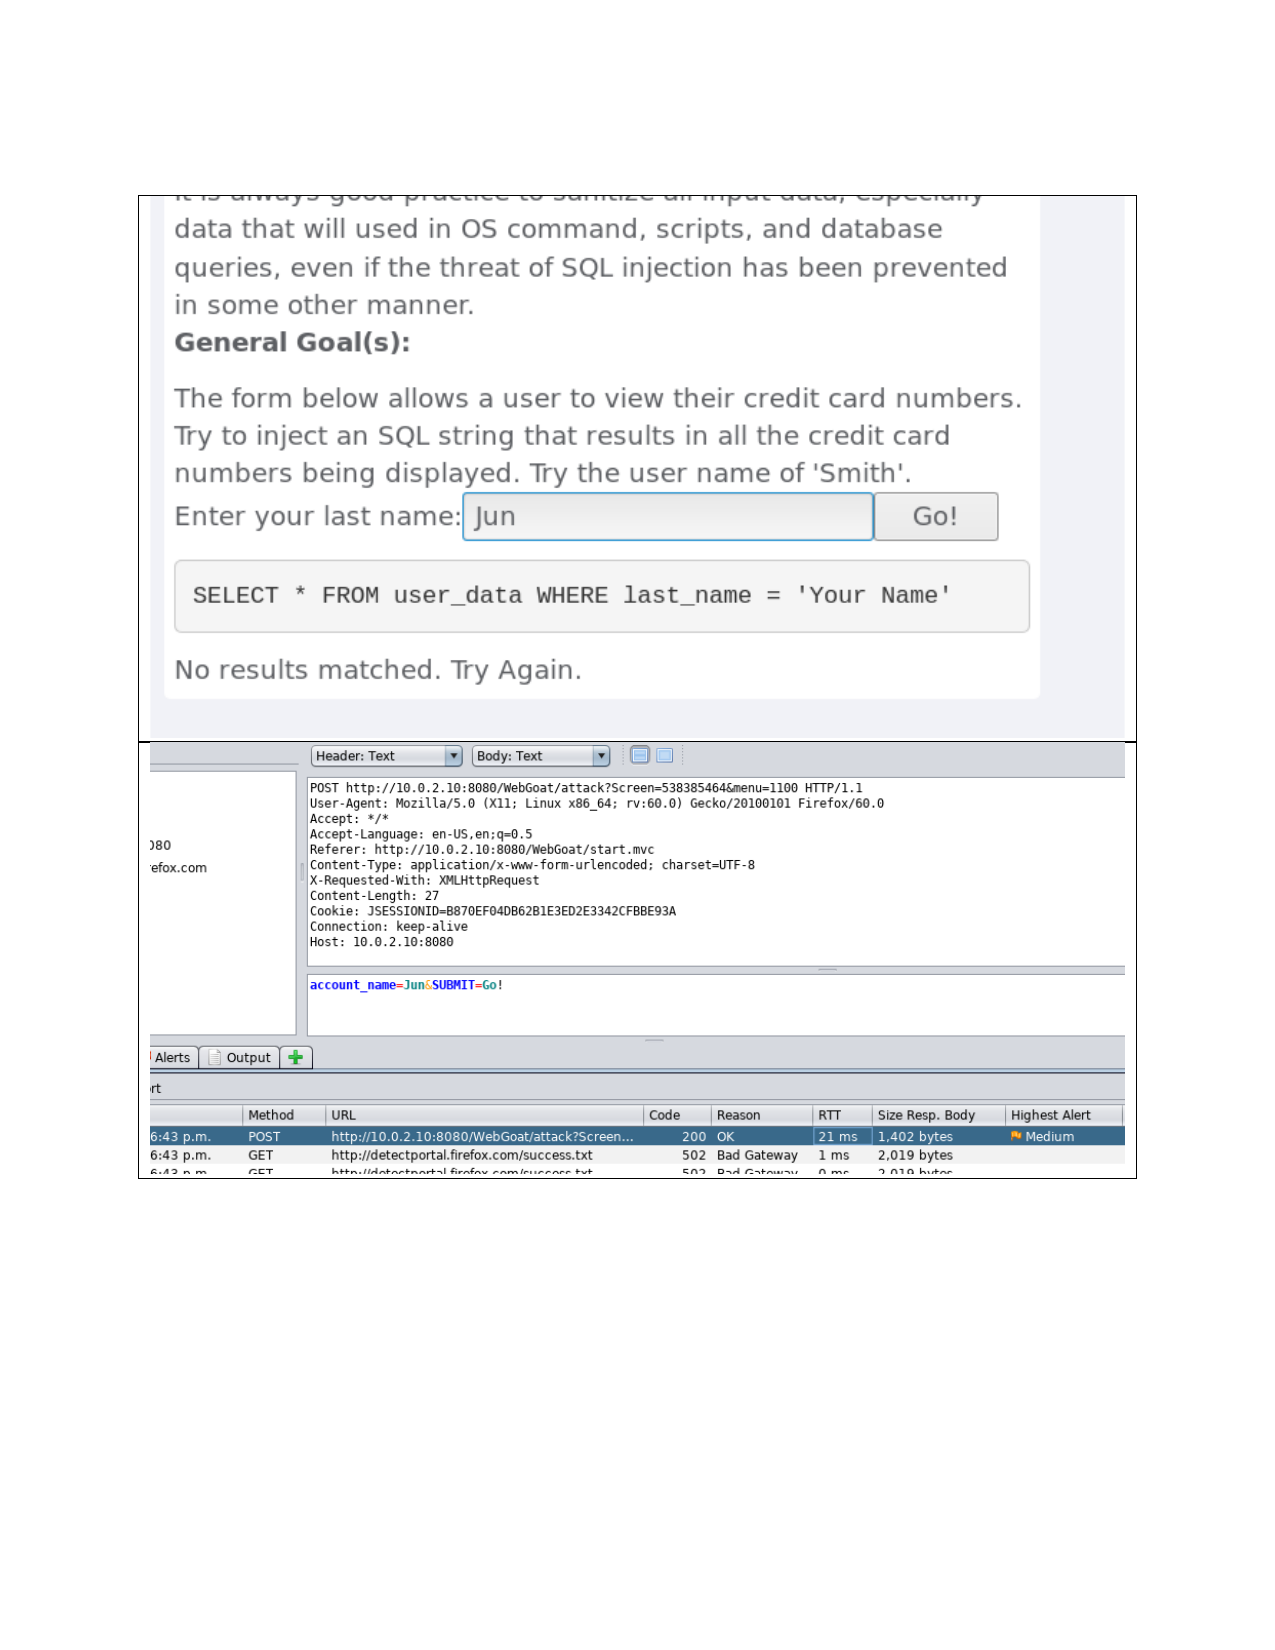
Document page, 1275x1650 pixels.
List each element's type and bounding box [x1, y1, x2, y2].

picture [150, 742, 1125, 1174]
table_cell [139, 743, 1136, 1178]
picture [150, 196, 1125, 738]
table_header [139, 196, 1136, 741]
